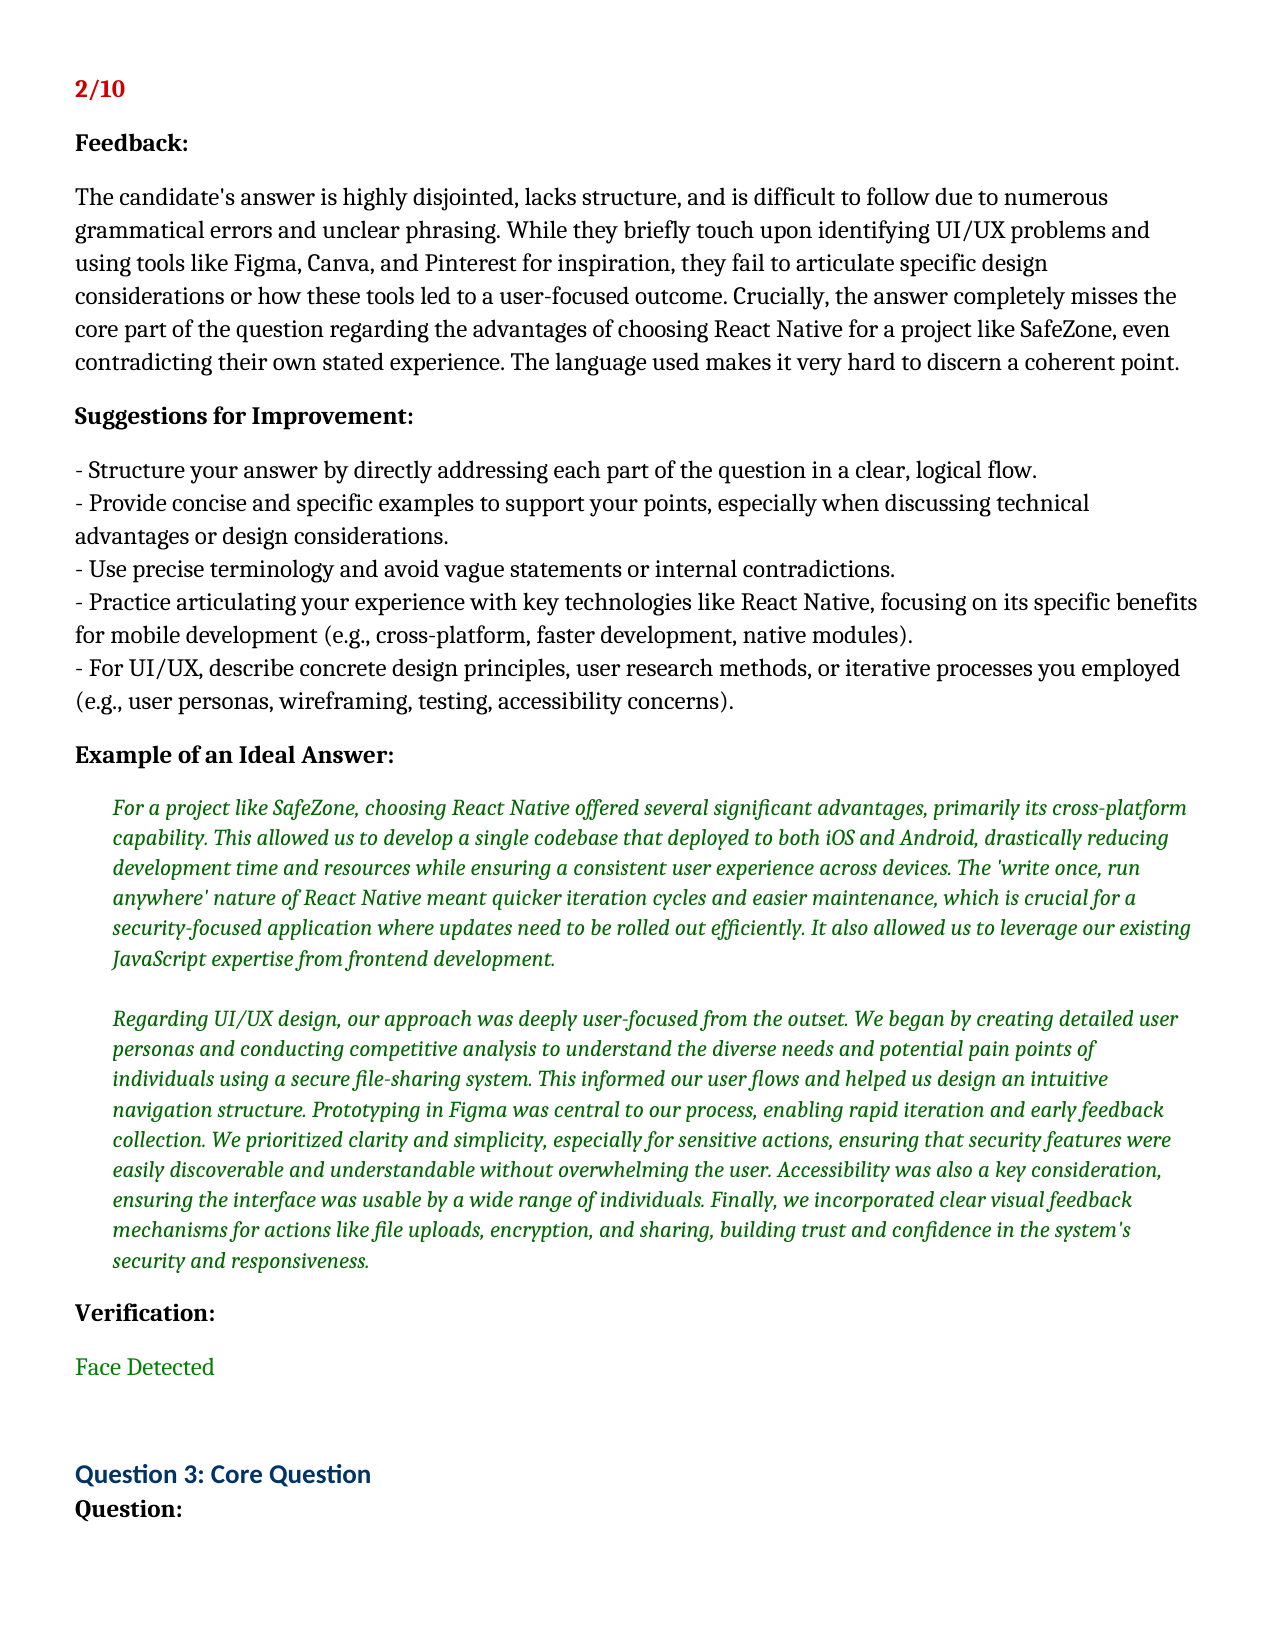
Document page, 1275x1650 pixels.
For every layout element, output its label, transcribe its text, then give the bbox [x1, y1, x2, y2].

text Question: [75, 1495, 1200, 1524]
text Suggestions for Improvement: [75, 402, 1200, 430]
text Feedback: [75, 129, 1200, 158]
text - Structure your answer by directly addressing each part of the question in a clear, logical flow. - Provide concise and specific examples to support your points, especially when discussing technical advantages or design considerations. - Use precise terminology and avoid vague statements or internal contradictions. - Practice articulating your experience with key technologies like React Native, focusing on its specific benefits for mobile development (e.g., cross-platform, faster development, native modules). - For UI/UX, describe concrete design principles, user research methods, or iterative processes you employed (e.g., user personas, wireframing, testing, accessibility concerns). [75, 456, 1200, 715]
subtitle Question 3: Core Question [75, 1457, 1200, 1490]
text Face Detected [75, 1352, 1200, 1381]
text The candidate's answer is highly disjointed, lacks structure, and is difficult to follow due to numerous grammatical errors and unclear phrasing. While they briefly touch upon identifying UI/UX problems and using tools like Figma, Canva, and Pinterest for inspiration, they fail to articulate specific design considerations or how these tools led to a user-focused outcome. Crucially, the answer completely misses the core part of the question regarding the advantages of choosing React Native for a project like SafeZone, even contradicting their own stated experience. The language used makes it very hard to discern a coherent point. [75, 183, 1200, 377]
text 2/10 [75, 75, 1200, 104]
text Verification: [75, 1298, 1200, 1327]
text For a project like SafeZone, choosing React Native offered several significant advantages, primarily its cross-platform capability. This allowed us to develop a single codebase that deployed to both iOS and Android, drastically reducing development time and resources while ensuring a consistent user experience across devices. The 'write once, run anywhere' nature of React Native meant quicker iteration cycles and easier maintenance, which is crucial for a security-focused application where updates need to be rolled out efficiently. It also allowed us to leverage our existing JavaScript expertise from frontend development. Regarding UI/UX design, our approach was deeply user-focused from the outset. We began by creating detailed user personas and conducting competitive analysis to understand the diverse needs and potential pain points of individuals using a secure file-sharing system. This informed our user flows and helped us design an intuitive navigation structure. Prototyping in Figma was central to our process, enabling rapid iteration and early feedback collection. We prioritized clarity and simplicity, especially for sensitive actions, ensuring that security features were easily discoverable and understandable without overwhelming the user. Accessibility was also a key consideration, ensuring the interface was usable by a wide range of individuals. Finally, we incorporated clear visual feedback mechanisms for actions like file uploads, encryption, and sharing, building trust and confidence in the system's security and responsiveness. [112, 794, 1200, 1274]
text Example of an Ideal Answer: [75, 741, 1200, 769]
